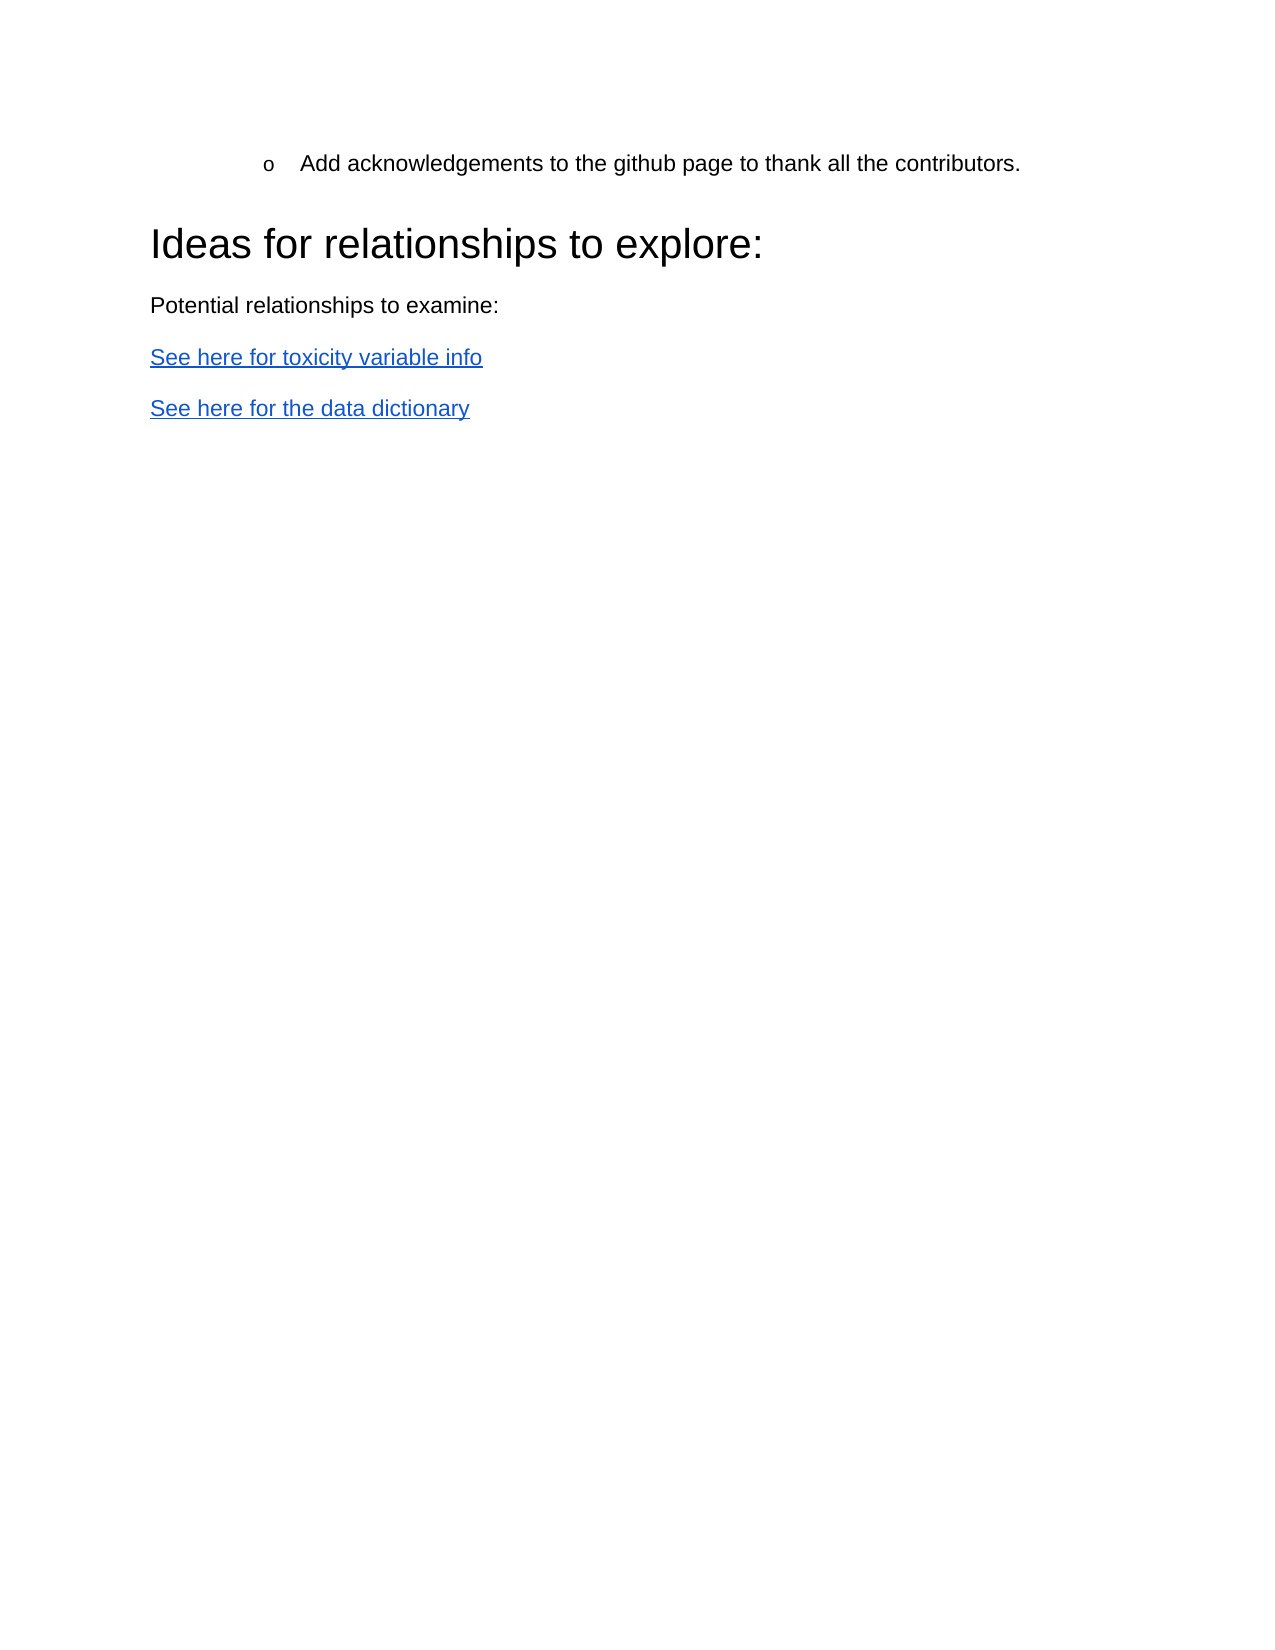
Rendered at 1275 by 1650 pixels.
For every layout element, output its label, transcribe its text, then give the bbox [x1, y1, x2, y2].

text See here for the data dictionary [150, 395, 1125, 421]
text See here for toxicity variable info [150, 344, 1125, 370]
text Potential relationships to examine: [150, 292, 1125, 319]
text Ideas for relationships to explore: [150, 219, 1125, 267]
list Add acknowledgements to the github page to thank all the contributors. [262, 150, 1125, 178]
